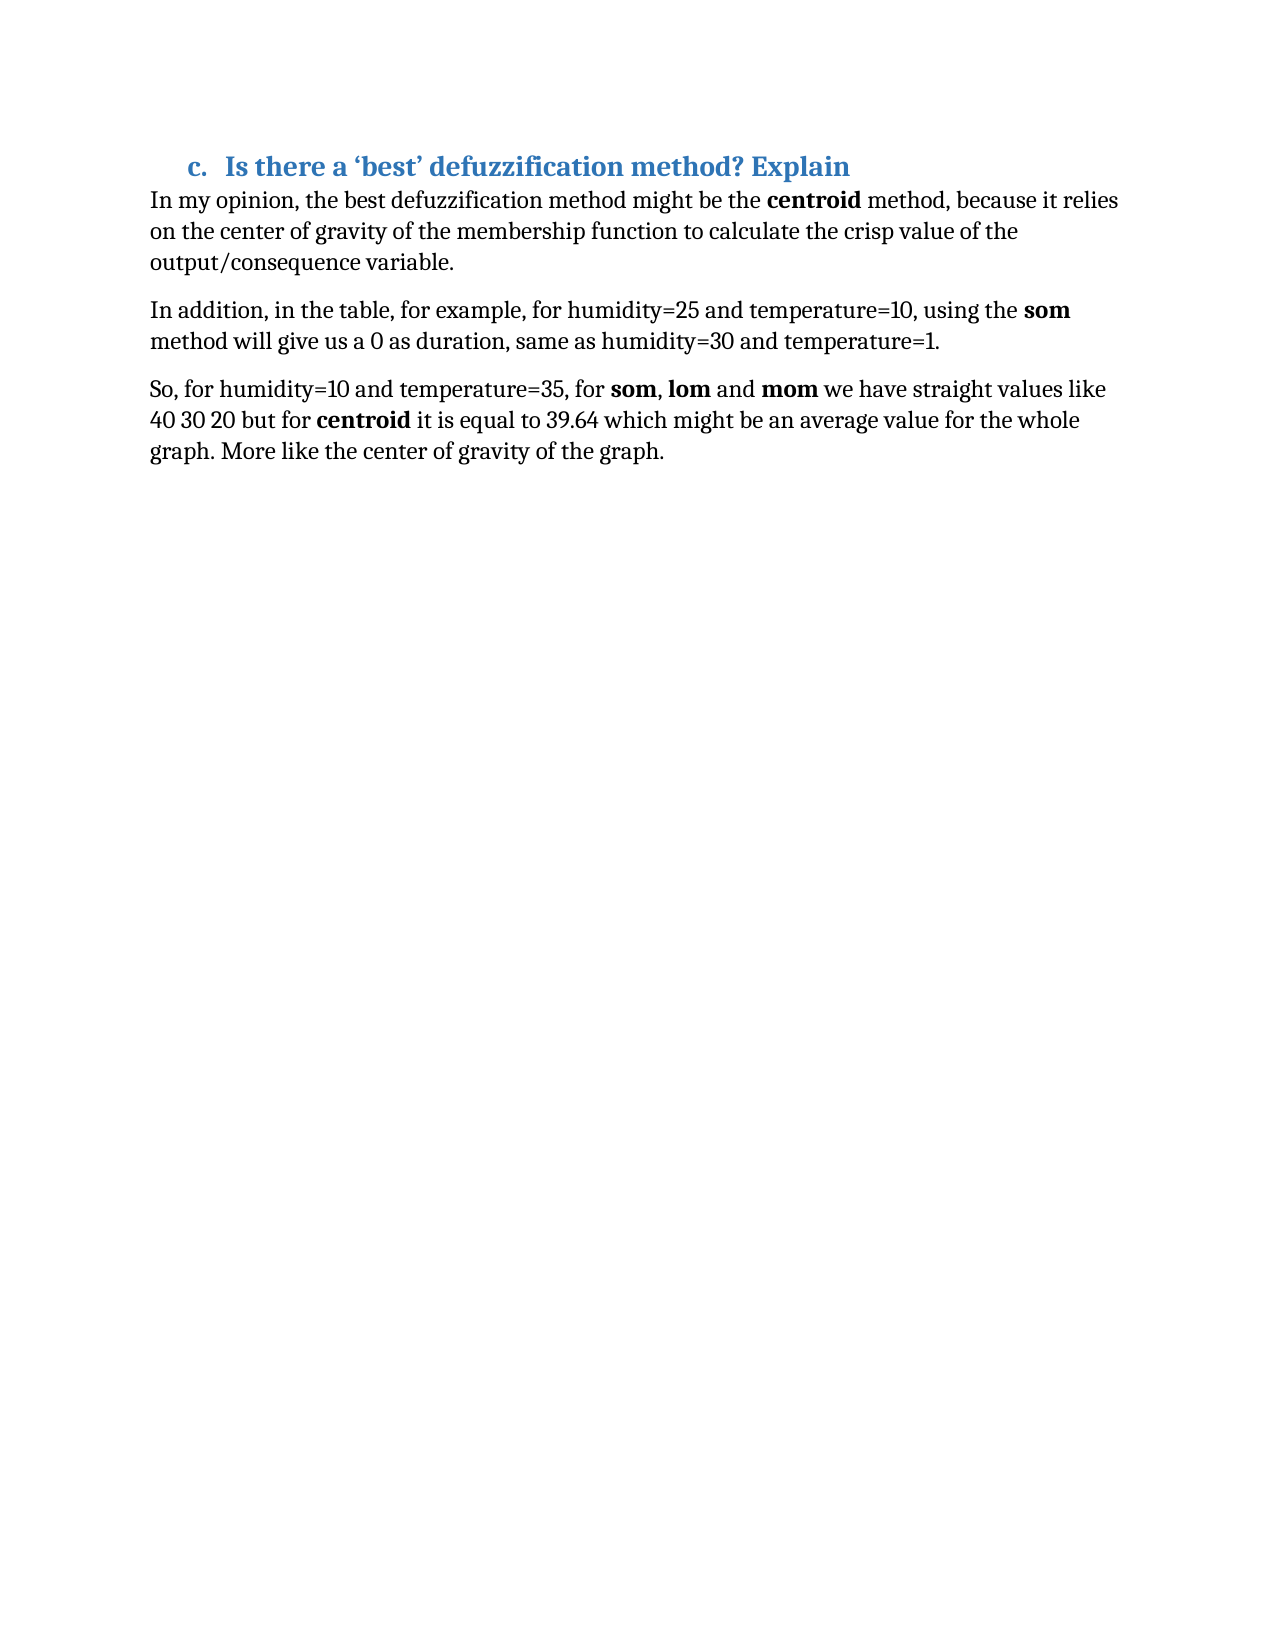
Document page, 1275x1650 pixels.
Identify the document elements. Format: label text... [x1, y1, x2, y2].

text In my opinion, the best defuzzification method might be the centroid method, because it relies on the center of gravity of the membership function to calculate the crisp value of the output/consequence variable. [150, 186, 1125, 277]
subtitle Is there a ‘best’ defuzzification method? Explain [187, 150, 1125, 183]
text So, for humidity=10 and temperature=35, for som, lom and mom we have straight values like 40 30 20 but for centroid it is equal to 39.64 which might be an average value for the whole graph. More like the center of gravity of the graph. [150, 375, 1125, 466]
text In addition, in the table, for example, for humidity=25 and temperature=10, using the som method will give us a 0 as duration, same as humidity=30 and temperature=1. [150, 296, 1125, 356]
